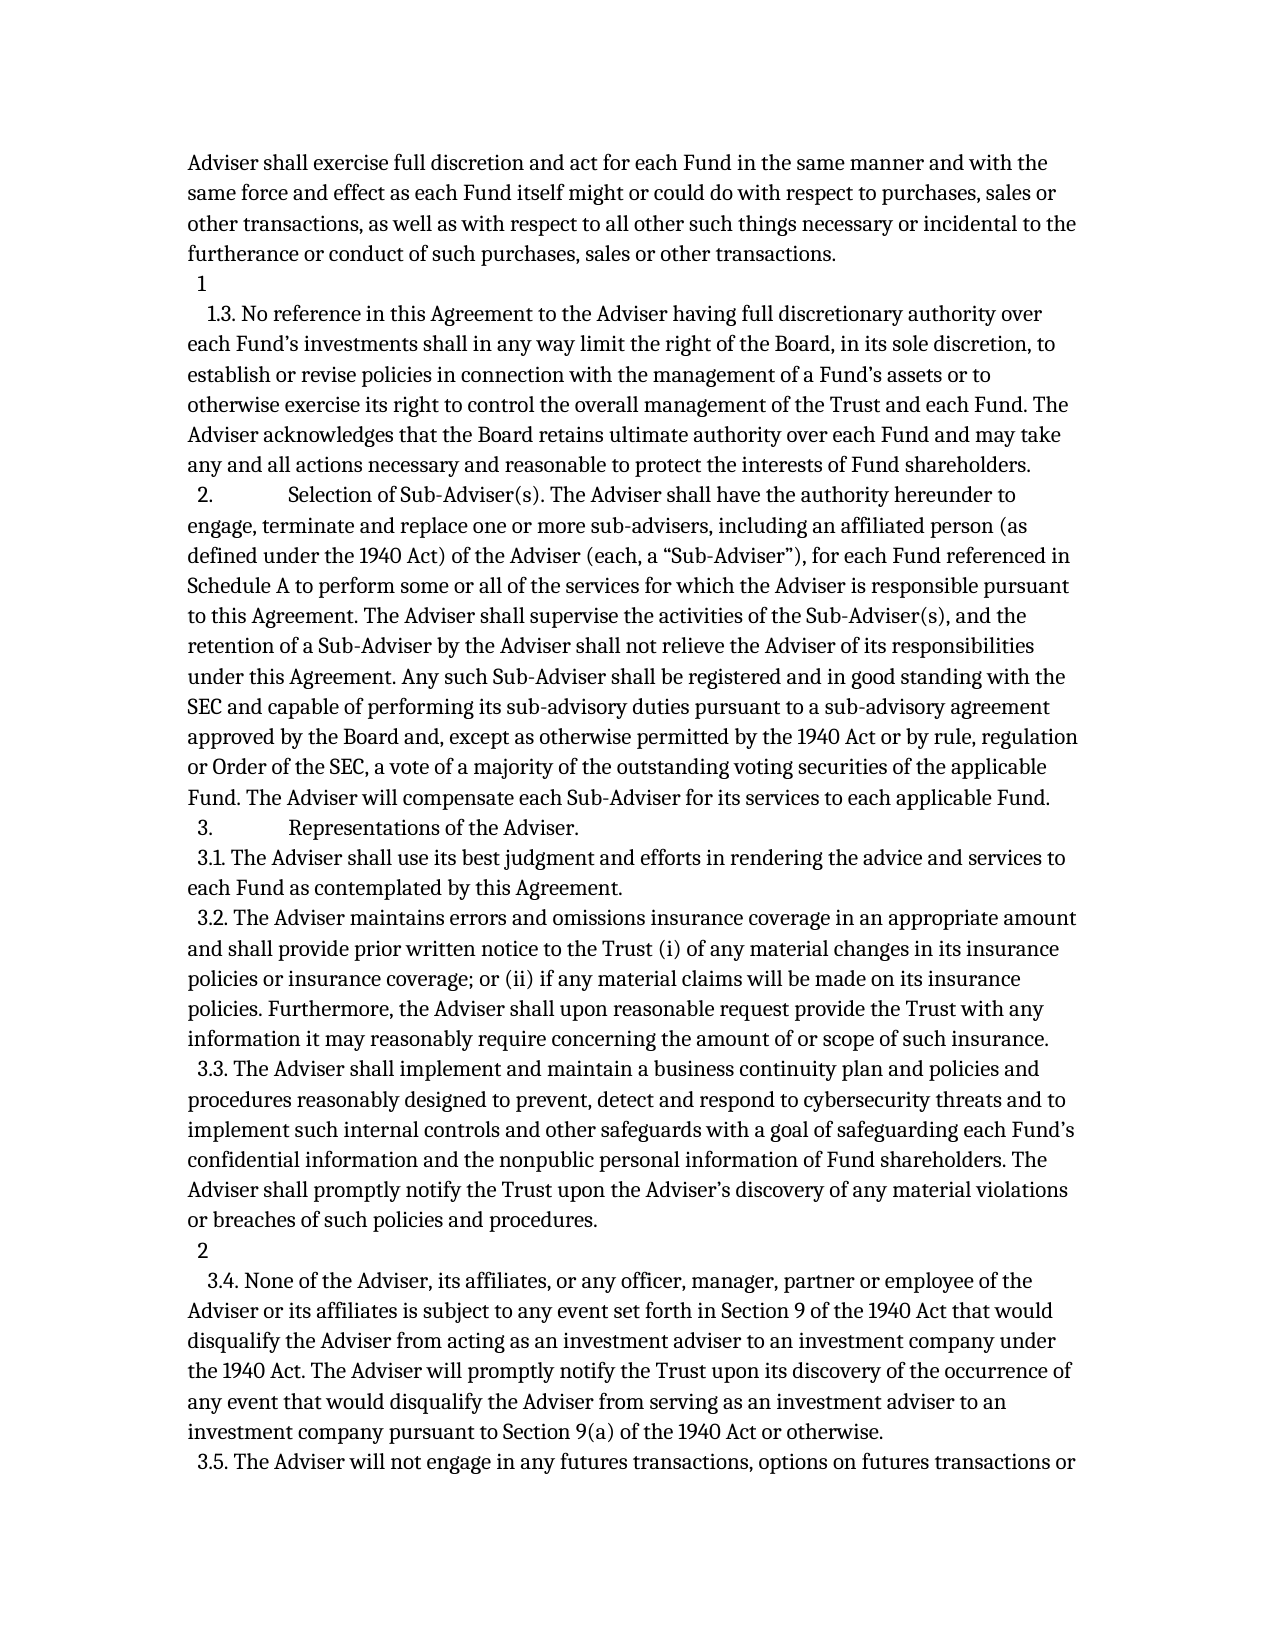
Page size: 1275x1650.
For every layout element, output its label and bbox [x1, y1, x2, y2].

text [187, 150, 1087, 1475]
